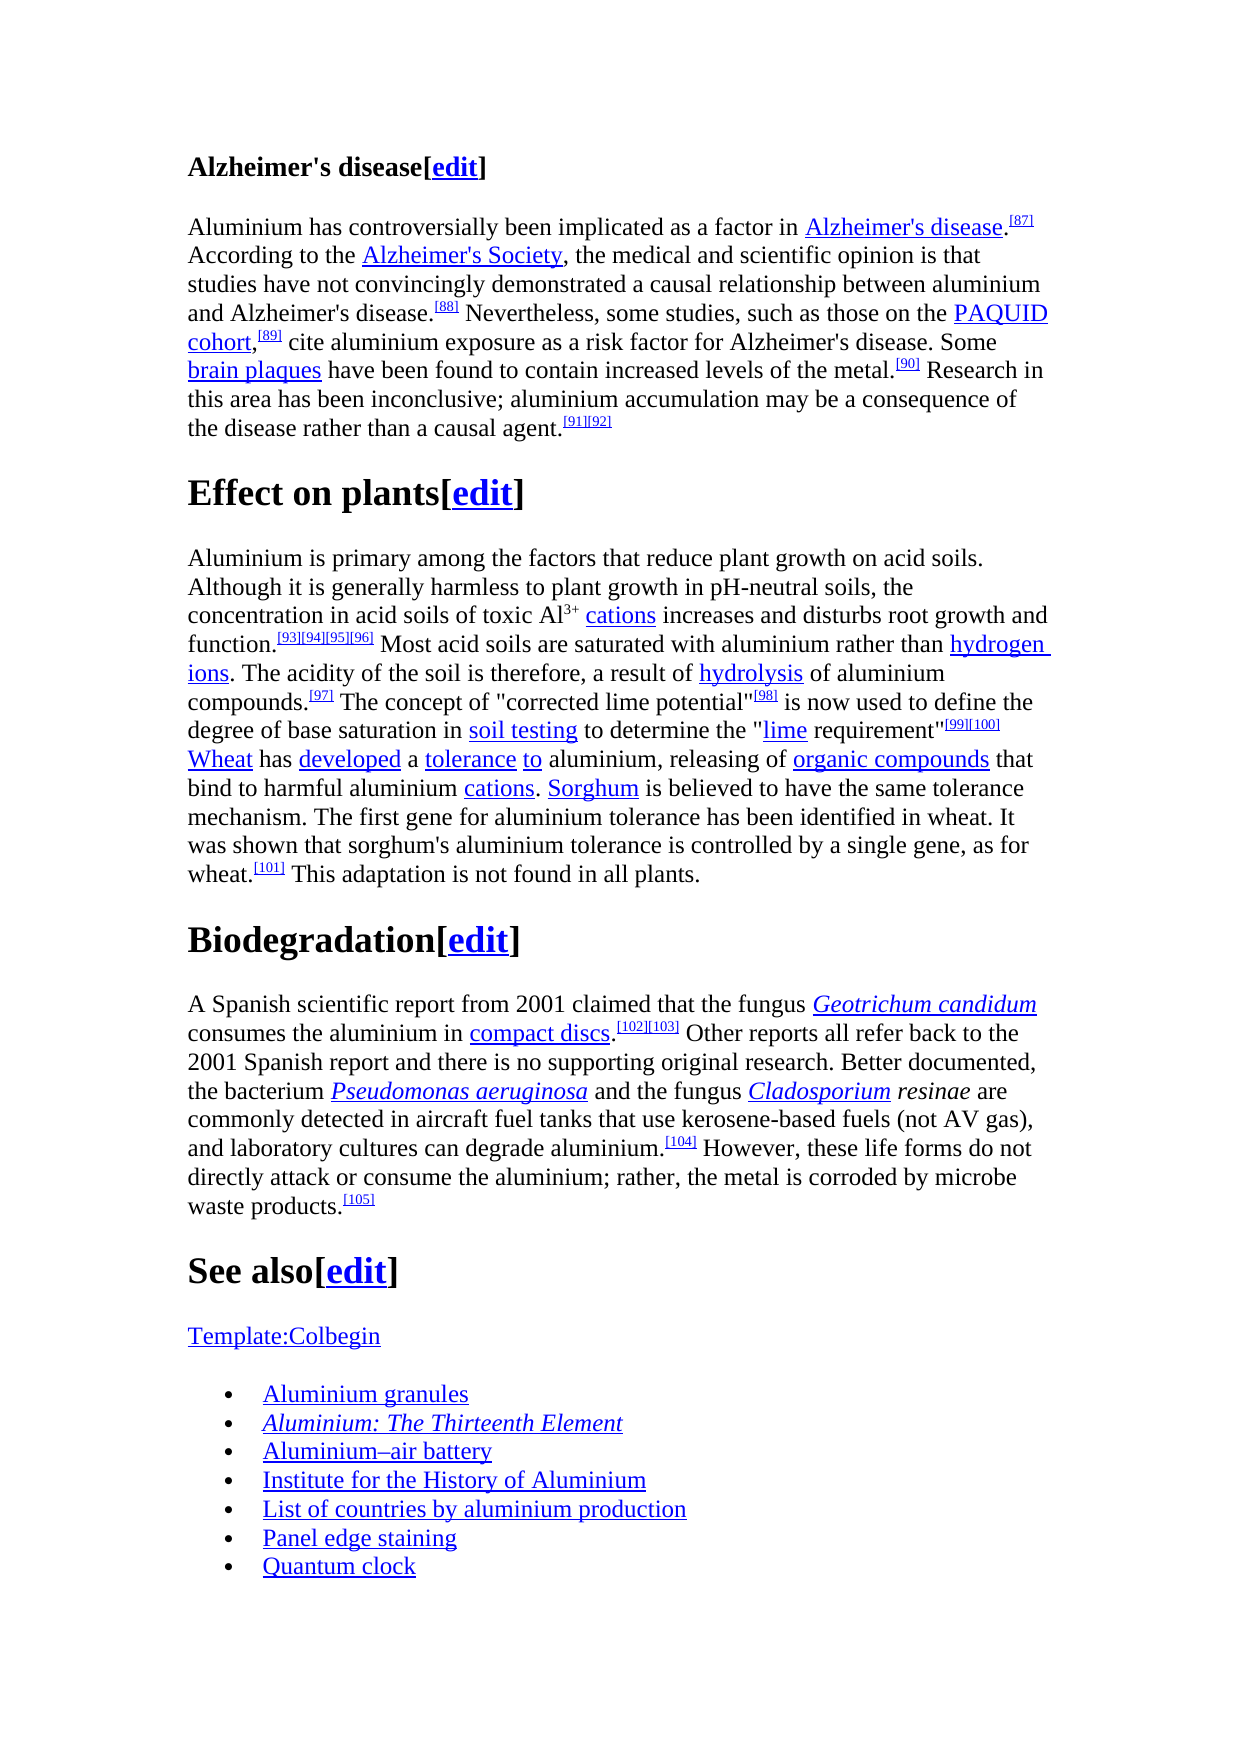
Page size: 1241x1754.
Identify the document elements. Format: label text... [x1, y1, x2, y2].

text Template:Colbegin [187, 1321, 1053, 1350]
list Institute for the History of Aluminium [225, 1465, 1053, 1494]
text Aluminium is primary among the factors that reduce plant growth on acid soils. Although it is generally harmless to plant growth in pH-neutral soils, the concentration in acid soils of toxic Al3+ cations increases and disturbs root growth and function.[93][94][95][96] Most acid soils are saturated with aluminium rather than hydrogen ions. The acidity of the soil is therefore, a result of hydrolysis of aluminium compounds.[97] The concept of "corrected lime potential"[98] is now used to define the degree of base saturation in soil testing to determine the "lime requirement"[99][100] Wheat has developed a tolerance to aluminium, releasing of organic compounds that bind to harmful aluminium cations. Sorghum is believed to have the same tolerance mechanism. The first gene for aluminium tolerance has been identified in wheat. It was shown that sorghum's aluminium tolerance is controlled by a single gene, as for wheat.[101] This adaptation is not found in all plants. [187, 543, 1053, 888]
list Panel edge staining [225, 1523, 1053, 1551]
list Aluminium: The Thirteenth Element [225, 1408, 1053, 1436]
list List of countries by aluminium production [225, 1494, 1053, 1523]
subtitle Biodegradation[edit] [187, 917, 1053, 960]
list Aluminium granules [225, 1379, 1053, 1408]
text A Spanish scientific report from 2001 claimed that the fungus Geotrichum candidum consumes the aluminium in compact discs.[102][103] Other reports all refer back to the 2001 Spanish report and there is no supporting original research. Better documented, the bacterium Pseudomonas aeruginosa and the fungus Cladosporium resinae are commonly detected in aircraft fuel tanks that use kerosene-based fuels (not AV gas), and laboratory cultures can degrade aluminium.[104] However, these life forms do not directly attack or consume the aluminium; rather, the metal is corroded by microbe waste products.[105] [187, 989, 1053, 1219]
subtitle See also[edit] [187, 1249, 1053, 1292]
subtitle Alzheimer's disease[edit] [187, 150, 1053, 182]
subtitle Effect on plants[edit] [187, 471, 1053, 514]
list Aluminium–air battery [225, 1436, 1053, 1465]
list Quantum clock [225, 1551, 1053, 1580]
text Aluminium has controversially been implicated as a factor in Alzheimer's disease.[87] According to the Alzheimer's Society, the medical and scientific opinion is that studies have not convincingly demonstrated a causal relationship between aluminium and Alzheimer's disease.[88] Nevertheless, some studies, such as those on the PAQUID cohort,[89] cite aluminium exposure as a risk factor for Alzheimer's disease. Some brain plaques have been found to contain increased levels of the metal.[90] Research in this area has been inconclusive; aluminium accumulation may be a consequence of the disease rather than a causal agent.[91][92] [187, 212, 1053, 442]
